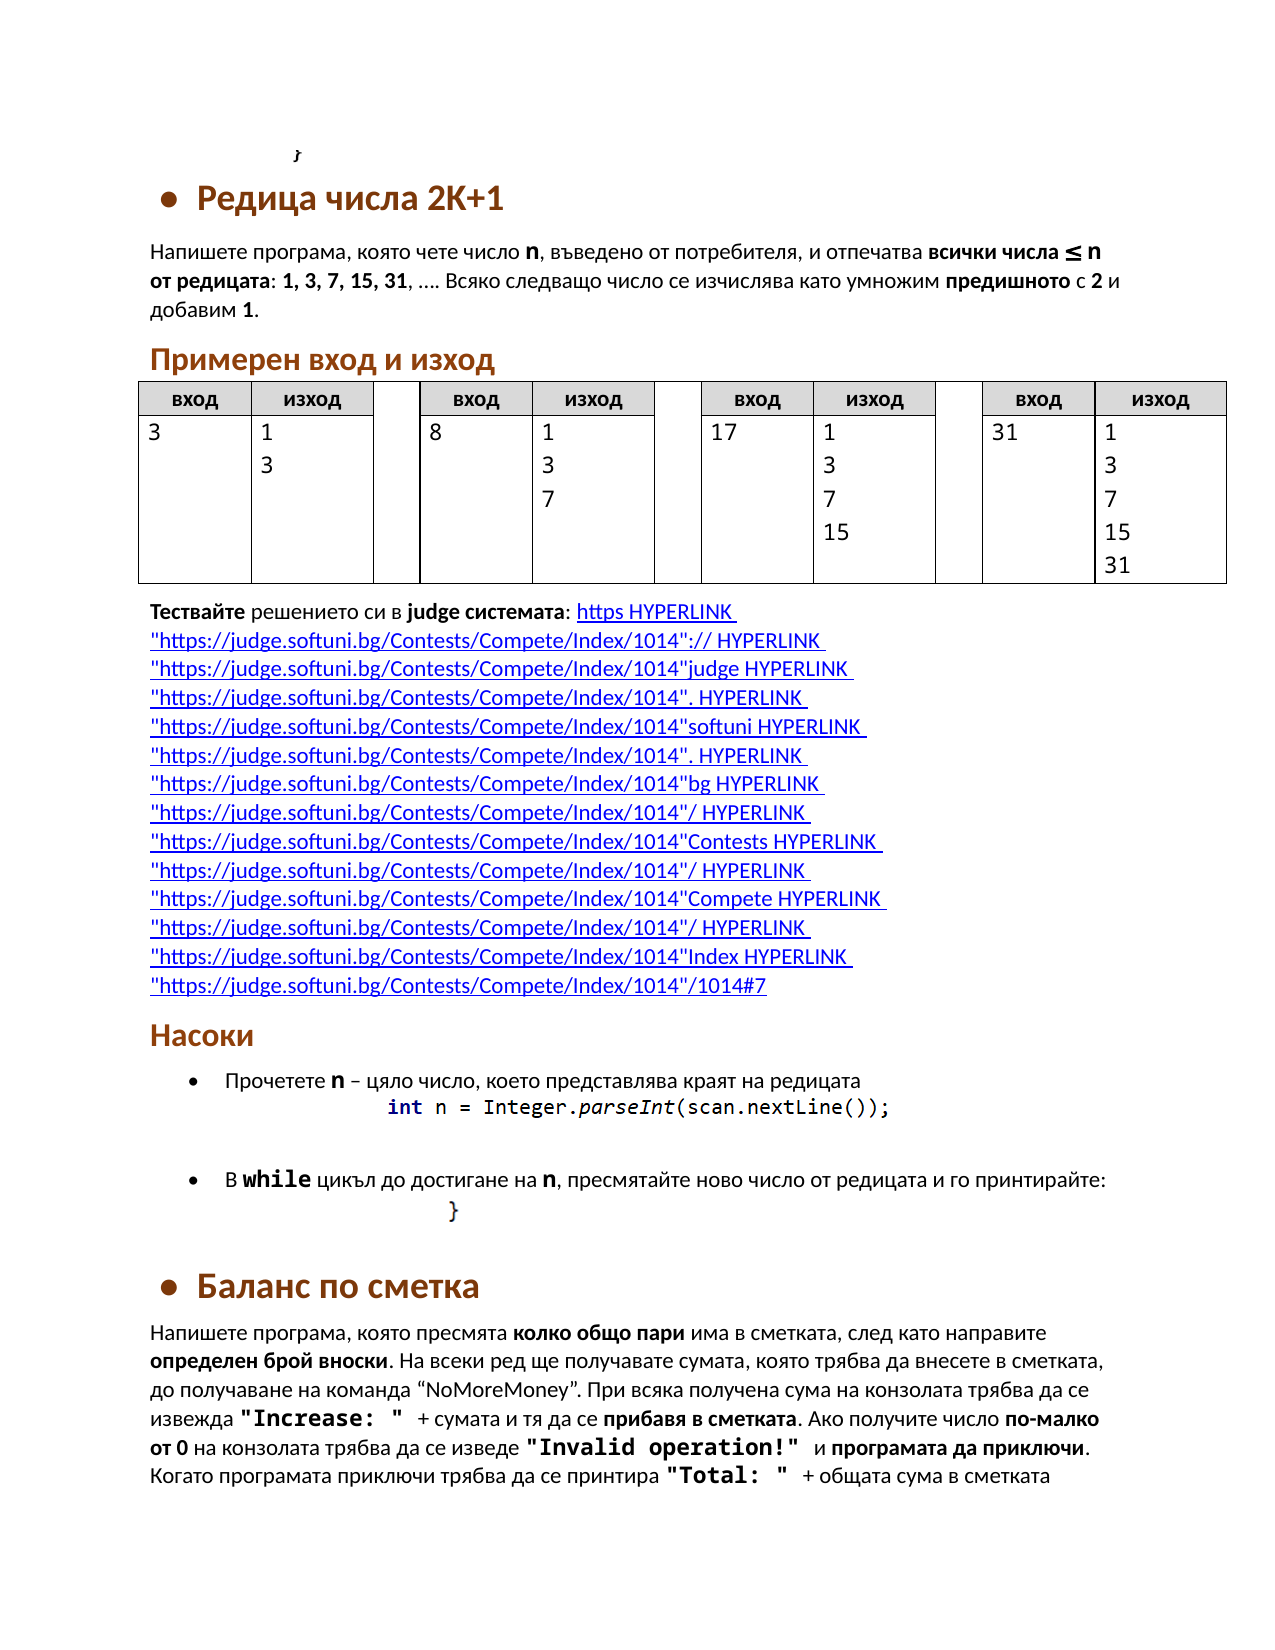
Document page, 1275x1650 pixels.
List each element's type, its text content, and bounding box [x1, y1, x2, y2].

text Тествайте решението си в judge системата: https HYPERLINK "https://judge.softuni.bg/Contests/Compete/Index/1014":// HYPERLINK "https://judge.softuni.bg/Contests/Compete/Index/1014"judge HYPERLINK "https://judge.softuni.bg/Contests/Compete/Index/1014". HYPERLINK "https://judge.softuni.bg/Contests/Compete/Index/1014"softuni HYPERLINK "https://judge.softuni.bg/Contests/Compete/Index/1014". HYPERLINK "https://judge.softuni.bg/Contests/Compete/Index/1014"bg HYPERLINK "https://judge.softuni.bg/Contests/Compete/Index/1014"/ HYPERLINK "https://judge.softuni.bg/Contests/Compete/Index/1014"Contests HYPERLINK "https://judge.softuni.bg/Contests/Compete/Index/1014"/ HYPERLINK "https://judge.softuni.bg/Contests/Compete/Index/1014"Compete HYPERLINK "https://judge.softuni.bg/Contests/Compete/Index/1014"/ HYPERLINK "https://judge.softuni.bg/Contests/Compete/Index/1014"Index HYPERLINK "https://judge.softuni.bg/Contests/Compete/Index/1014"/1014#7 [150, 596, 1125, 999]
table_cell 1 3 7 15 31 [1096, 416, 1226, 583]
text Примерен вход и изход [150, 348, 1125, 377]
table_cell 1 3 [252, 416, 373, 583]
text Напишете програма, която чете число n, въведено от потребителя, и отпечатва всички числа ≤ n от редицата: 1, 3, 7, 15, 31, …. Всяко следващо число се изчислява като умножим предишното с 2 и добавим 1. [150, 237, 1125, 323]
table_header [655, 382, 701, 583]
table_header изход [252, 382, 373, 415]
table_cell 3 [139, 416, 251, 583]
table_header вход [702, 382, 813, 415]
table_header вход [139, 382, 251, 415]
table_cell 17 [702, 416, 813, 583]
table_header изход [533, 382, 654, 415]
list В while цикъл до достигане на n, пресмятайте ново число от редицата и го принтирайте: [187, 1164, 1125, 1193]
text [150, 1317, 1125, 1490]
table_header [936, 382, 982, 583]
table_cell 1 3 7 [533, 416, 654, 583]
table_header изход [1096, 382, 1226, 415]
table_cell 8 [421, 416, 532, 583]
table_header изход [814, 382, 935, 415]
table_header вход [421, 382, 532, 415]
table_cell 31 [983, 416, 1094, 583]
list Прочетете n – цяло число, което представлява краят на редицата [187, 1065, 1125, 1094]
table_header вход [983, 382, 1094, 415]
list Редица числа 2K+1 [159, 187, 1125, 216]
list Баланс по сметка [159, 1276, 1125, 1305]
text Насоки [150, 1024, 1125, 1053]
table_cell 1 3 7 15 [814, 416, 935, 583]
table_header [374, 382, 419, 583]
